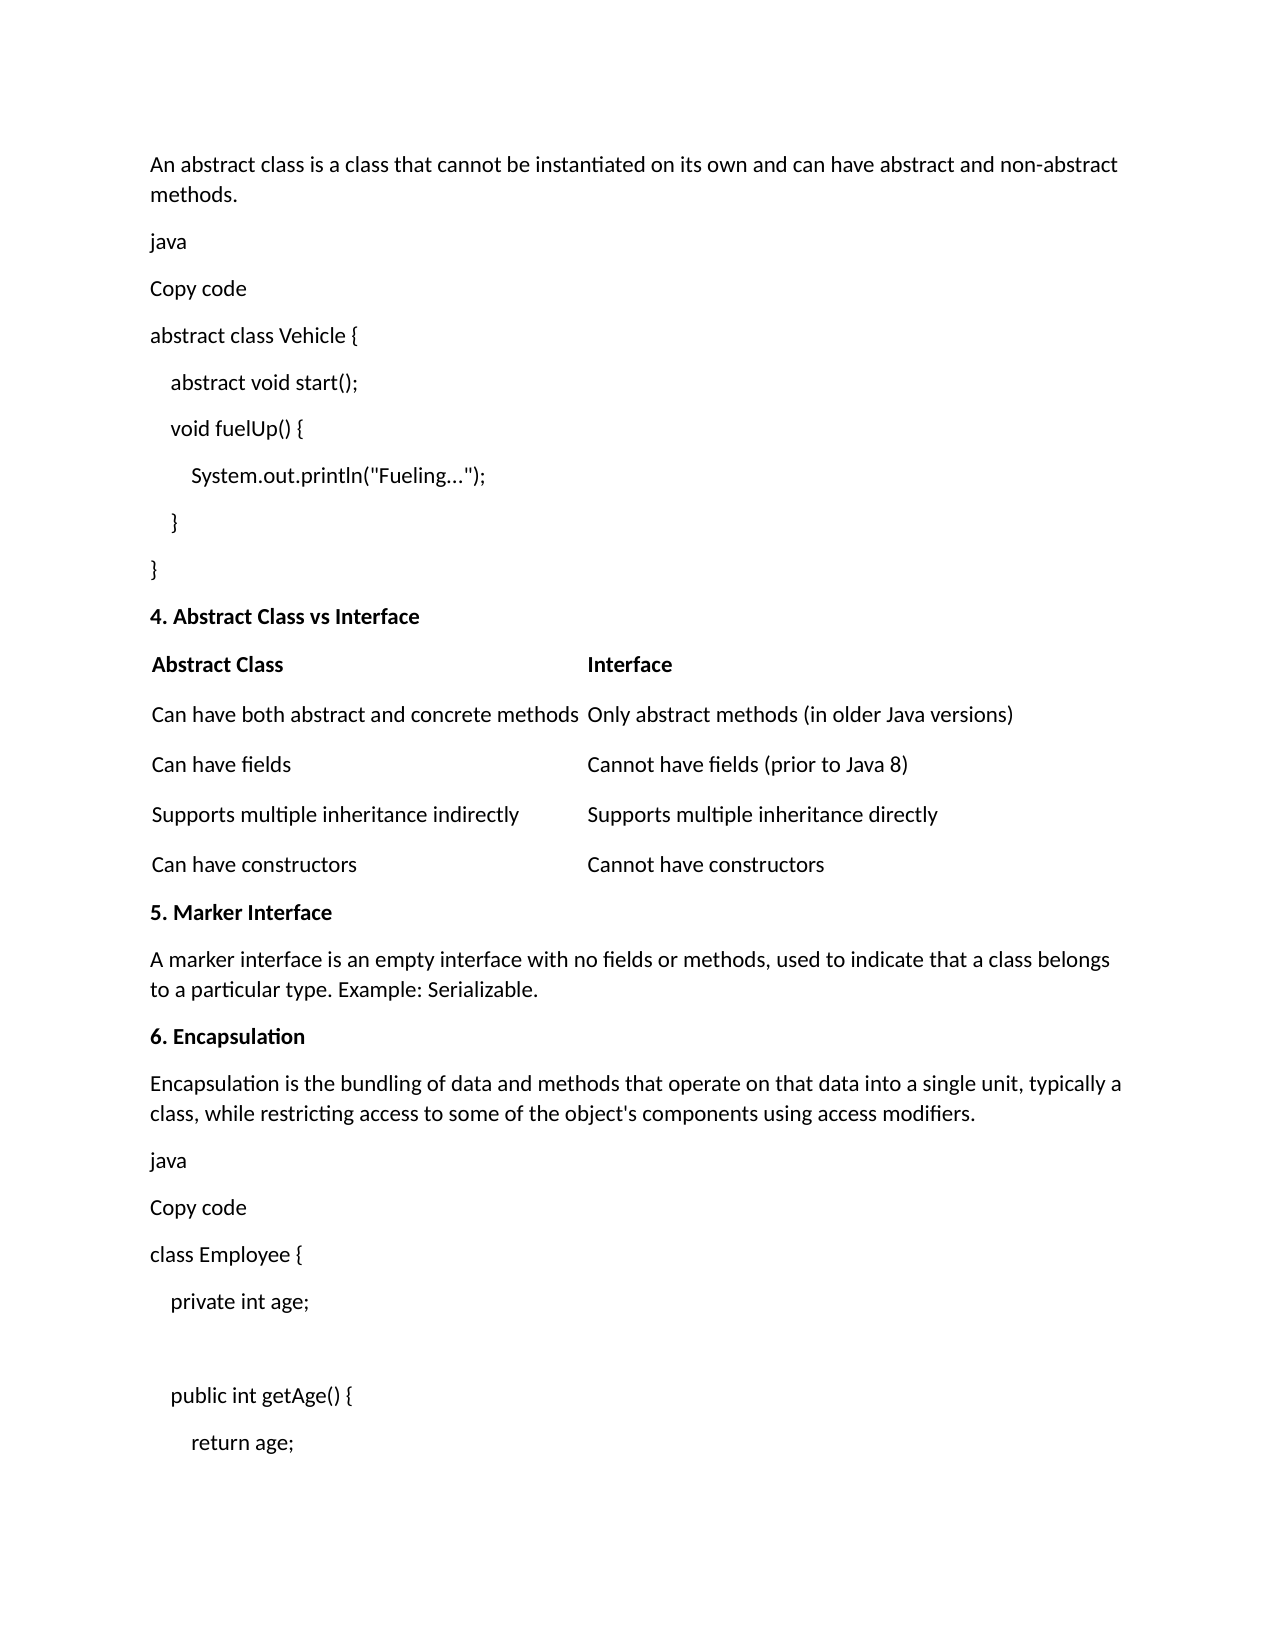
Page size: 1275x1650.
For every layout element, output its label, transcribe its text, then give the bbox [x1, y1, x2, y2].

text java [150, 227, 1125, 255]
text private int age; [150, 1287, 1125, 1315]
text System.out.println("Fueling..."); [150, 461, 1125, 489]
table_cell Can have constructors [150, 849, 586, 898]
table_header Abstract Class [150, 649, 586, 699]
text void fuelUp() { [150, 414, 1125, 443]
text A marker interface is an empty interface with no fields or methods, used to indicate that a class belongs to a particular type. Example: Serializable. [150, 945, 1125, 1003]
table_cell Supports multiple inheritance directly [586, 799, 1021, 848]
table_cell Can have both abstract and concrete methods [150, 699, 586, 749]
text public int getAge() { [150, 1381, 1125, 1409]
text } [150, 508, 1125, 536]
text abstract class Vehicle { [150, 321, 1125, 349]
table_cell Can have fields [150, 749, 586, 799]
text } [150, 555, 1125, 583]
text 6. Encapsulation [150, 1022, 1125, 1050]
text java [150, 1146, 1125, 1174]
text 4. Abstract Class vs Interface [150, 602, 1125, 630]
text abstract void start(); [150, 368, 1125, 396]
table_cell Only abstract methods (in older Java versions) [586, 699, 1021, 749]
text return age; [150, 1428, 1125, 1456]
text An abstract class is a class that cannot be instantiated on its own and can have abstract and non-abstract methods. [150, 150, 1125, 208]
table_cell Cannot have fields (prior to Java 8) [586, 749, 1021, 799]
text Encapsulation is the bundling of data and methods that operate on that data into a single unit, typically a class, while restricting access to some of the object's components using access modifiers. [150, 1069, 1125, 1127]
text Copy code [150, 1193, 1125, 1221]
table_cell Supports multiple inheritance indirectly [150, 799, 586, 848]
text 5. Marker Interface [150, 898, 1125, 926]
table_header Interface [586, 649, 1021, 699]
table_cell Cannot have constructors [586, 849, 1021, 898]
text Copy code [150, 274, 1125, 302]
text class Employee { [150, 1240, 1125, 1268]
